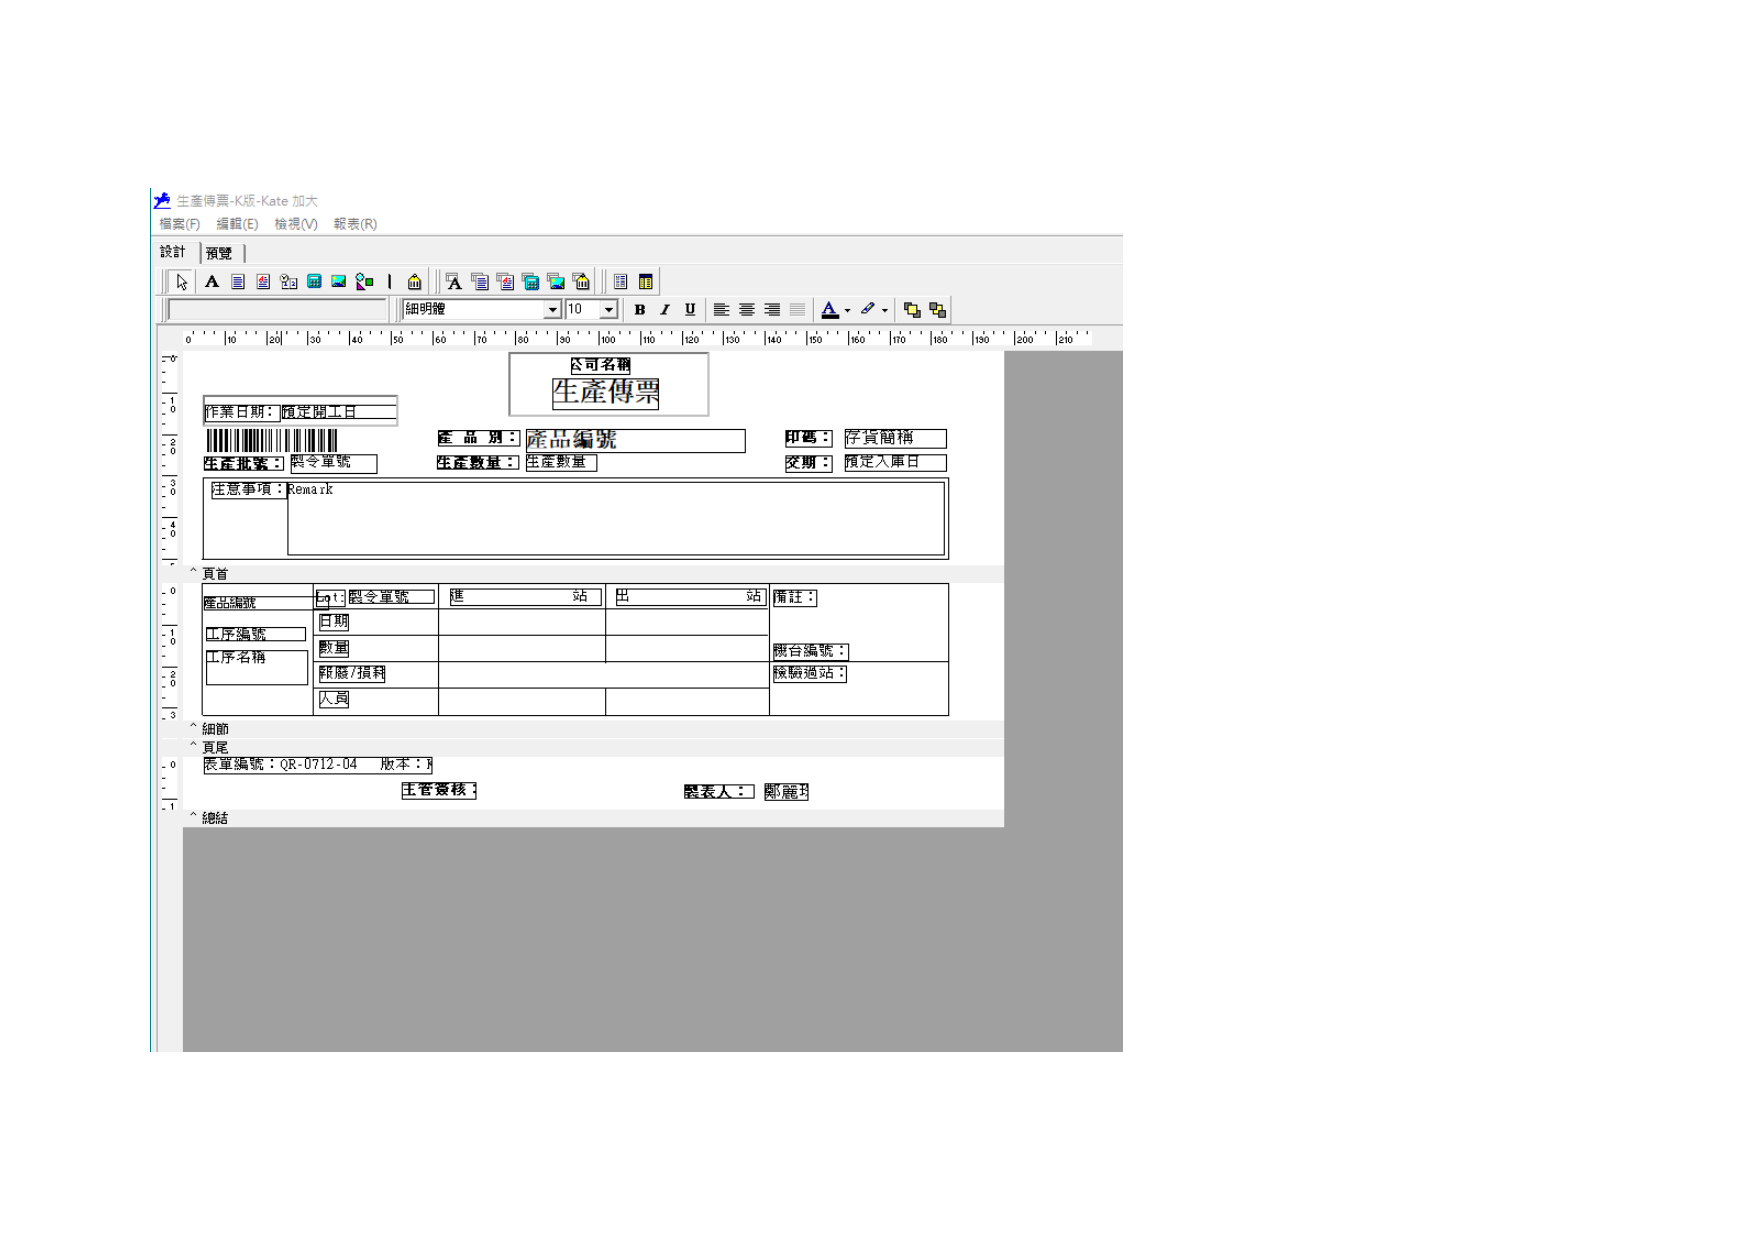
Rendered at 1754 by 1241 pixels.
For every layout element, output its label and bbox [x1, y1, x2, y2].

picture [150, 188, 1123, 1052]
